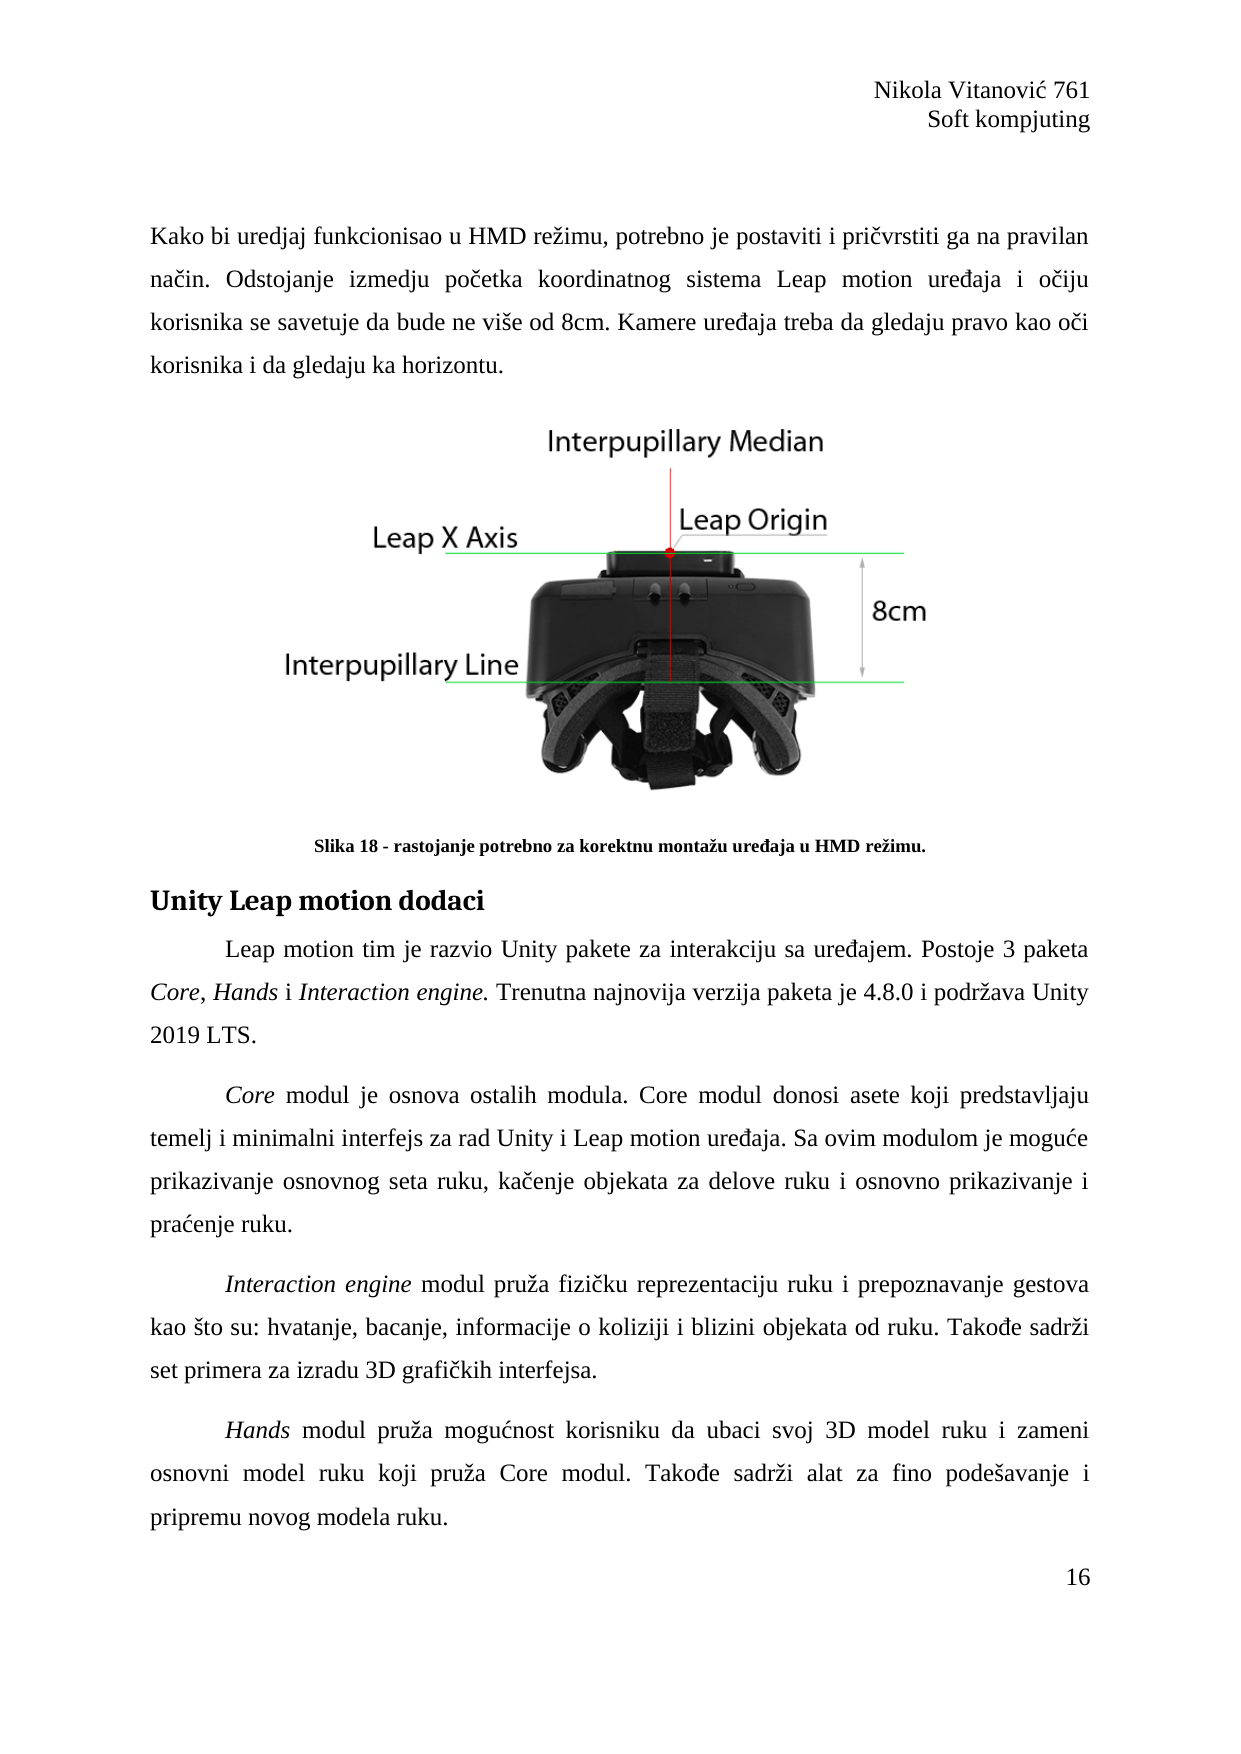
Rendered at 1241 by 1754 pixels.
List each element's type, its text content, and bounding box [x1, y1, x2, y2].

text Slika 18 - rastojanje potrebno za korektnu montažu uređaja u HMD režimu. [150, 835, 1090, 856]
subtitle Unity Leap motion dodaci [150, 884, 1090, 917]
text Kako bi uredjaj funkcionisao u HMD režimu, potrebno je postaviti i pričvrstiti ga na pravilan način. Odstojanje izmedju početka koordinatnog sistema Leap motion uređaja i očiju korisnika se savetuje da bude ne više od 8cm. Kamere uređaja treba da gledaju pravo kao oči korisnika i da gledaju ka horizontu. [150, 221, 1090, 379]
text Core modul je osnova ostalih modula. Core modul donosi asete koji predstavljaju temelj i minimalni interfejs za rad Unity i Leap motion uređaja. Sa ovim modulom je moguće prikazivanje osnovnog seta ruku, kačenje objekata za delove ruku i osnovno prikazivanje i praćenje ruku. [150, 1080, 1090, 1238]
picture [271, 410, 970, 804]
text Leap motion tim je razvio Unity pakete za interakciju sa uređajem. Postoje 3 paketa Core, Hands i Interaction engine. Trenutna najnovija verzija paketa je 4.8.0 i podržava Unity 2019 LTS. [150, 934, 1090, 1049]
text Hands modul pruža mogućnost korisniku da ubaci svoj 3D model ruku i zameni osnovni model ruku koji pruža Core modul. Takođe sadrži alat za fino podešavanje i pripremu novog modela ruku. [150, 1415, 1090, 1530]
text Interaction engine modul pruža fizičku reprezentaciju ruku i prepoznavanje gestova kao što su: hvatanje, bacanje, informacije o koliziji i blizini objekata od ruku. Takođe sadrži set primera za izradu 3D grafičkih interfejsa. [150, 1269, 1090, 1384]
